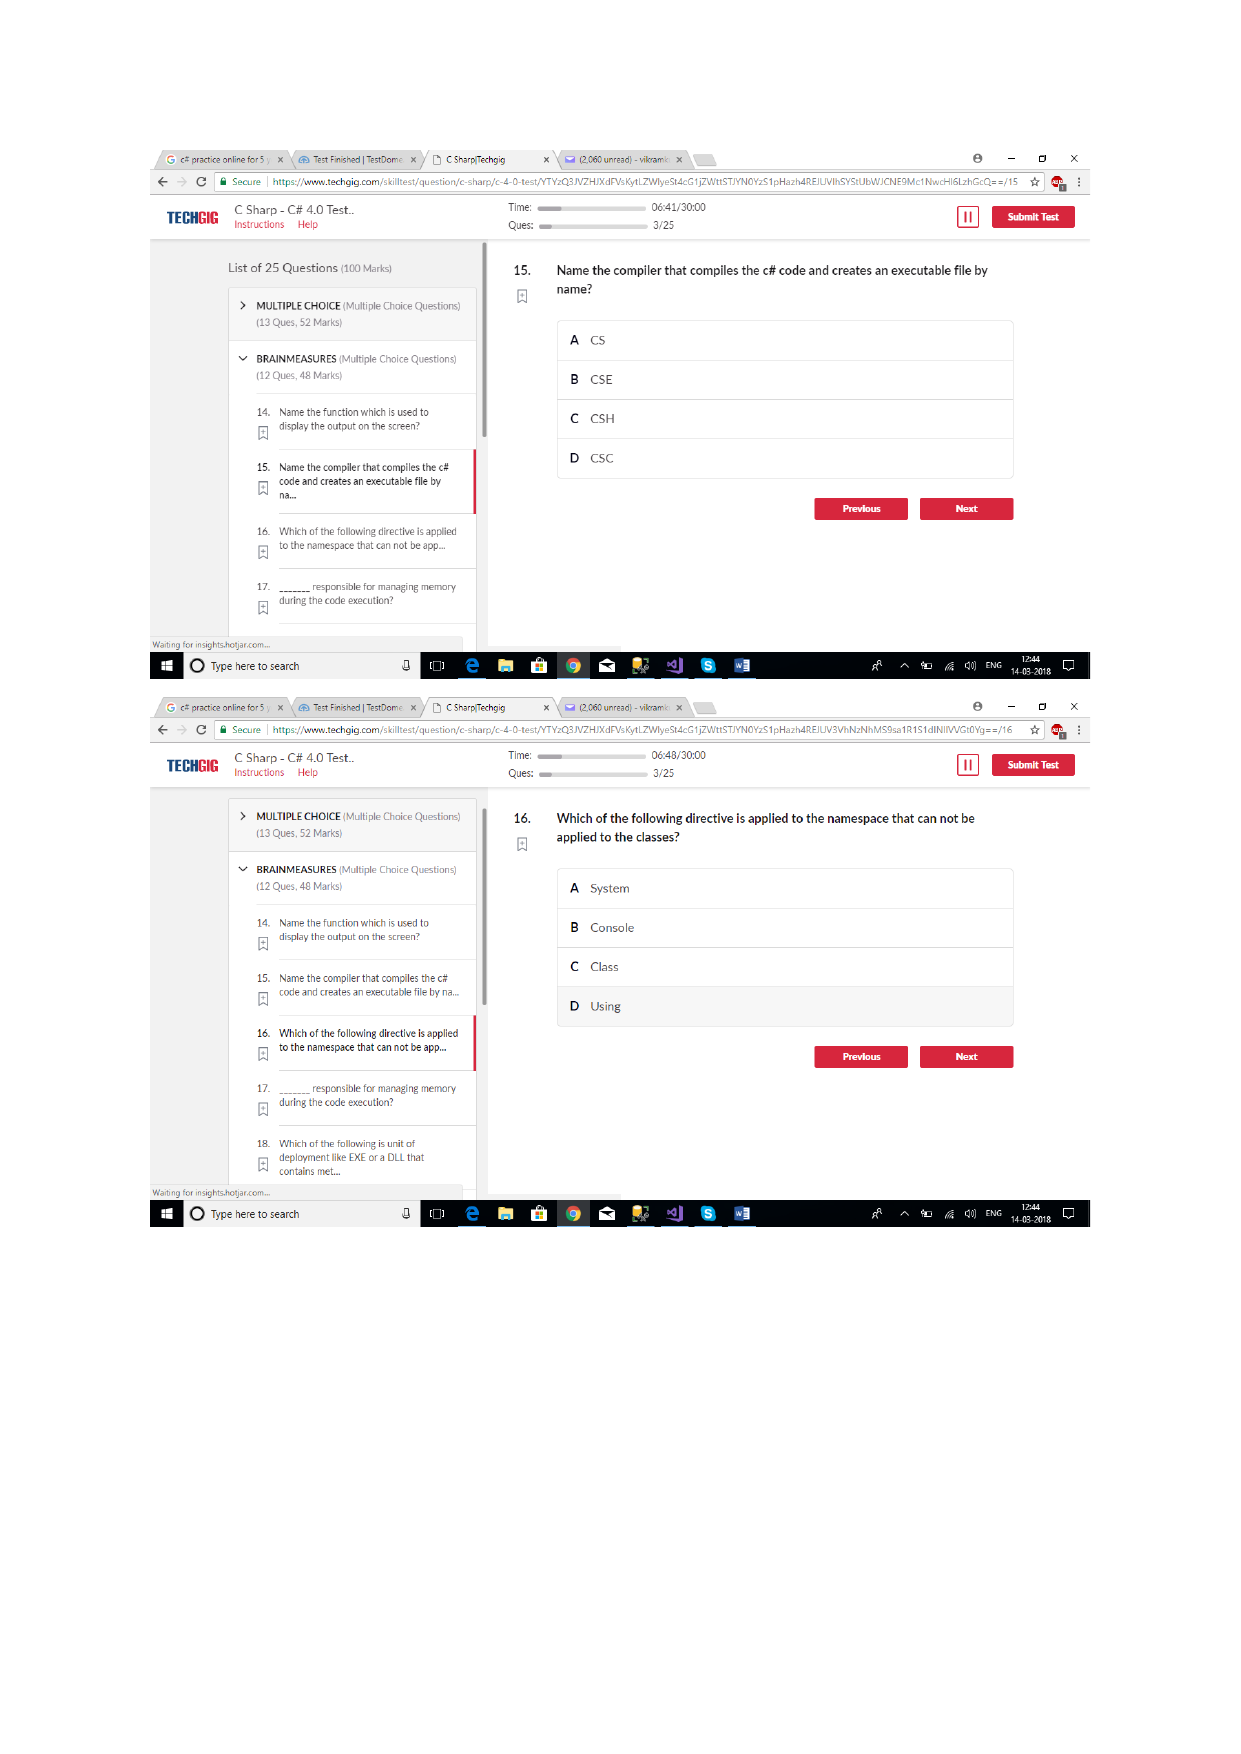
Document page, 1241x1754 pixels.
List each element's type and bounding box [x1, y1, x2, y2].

picture [150, 150, 1091, 679]
picture [150, 697, 1091, 1227]
